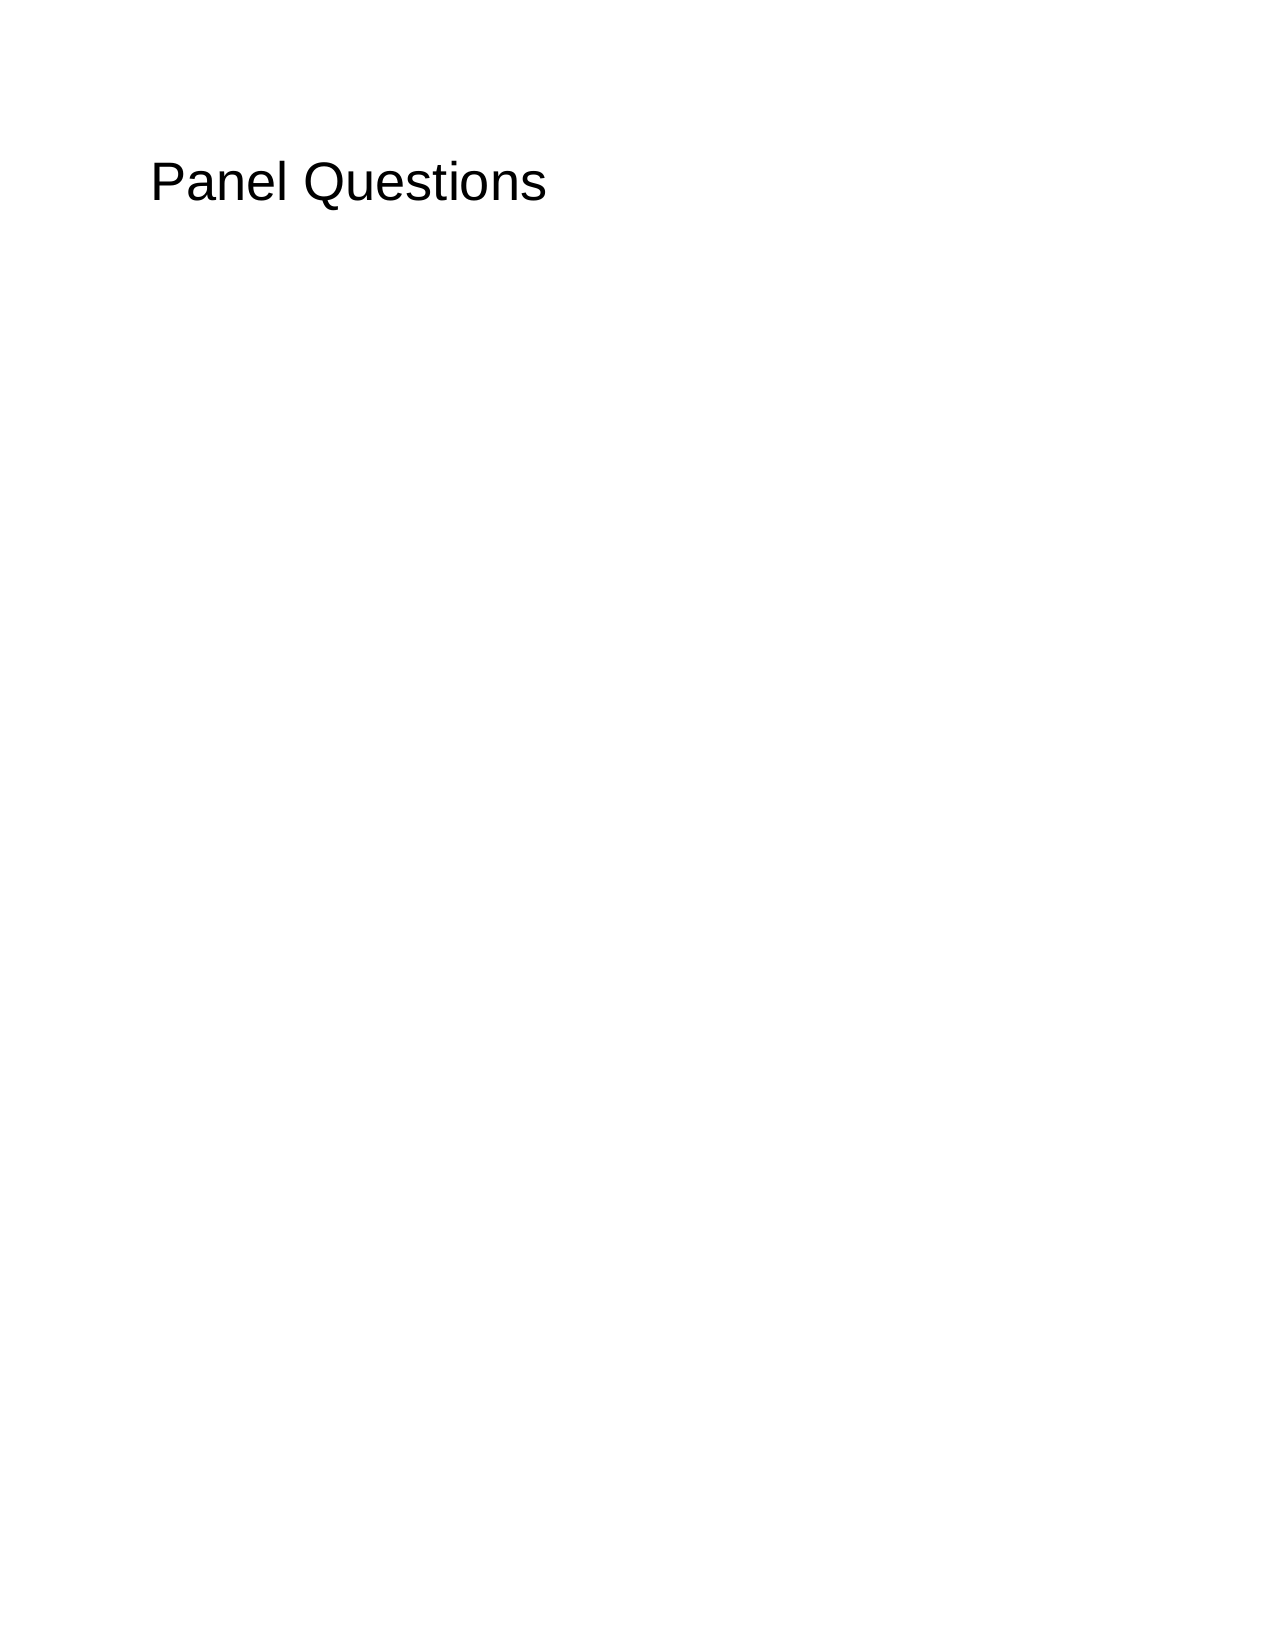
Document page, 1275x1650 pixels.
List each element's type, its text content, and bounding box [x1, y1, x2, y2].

title Panel Questions [150, 150, 1125, 212]
